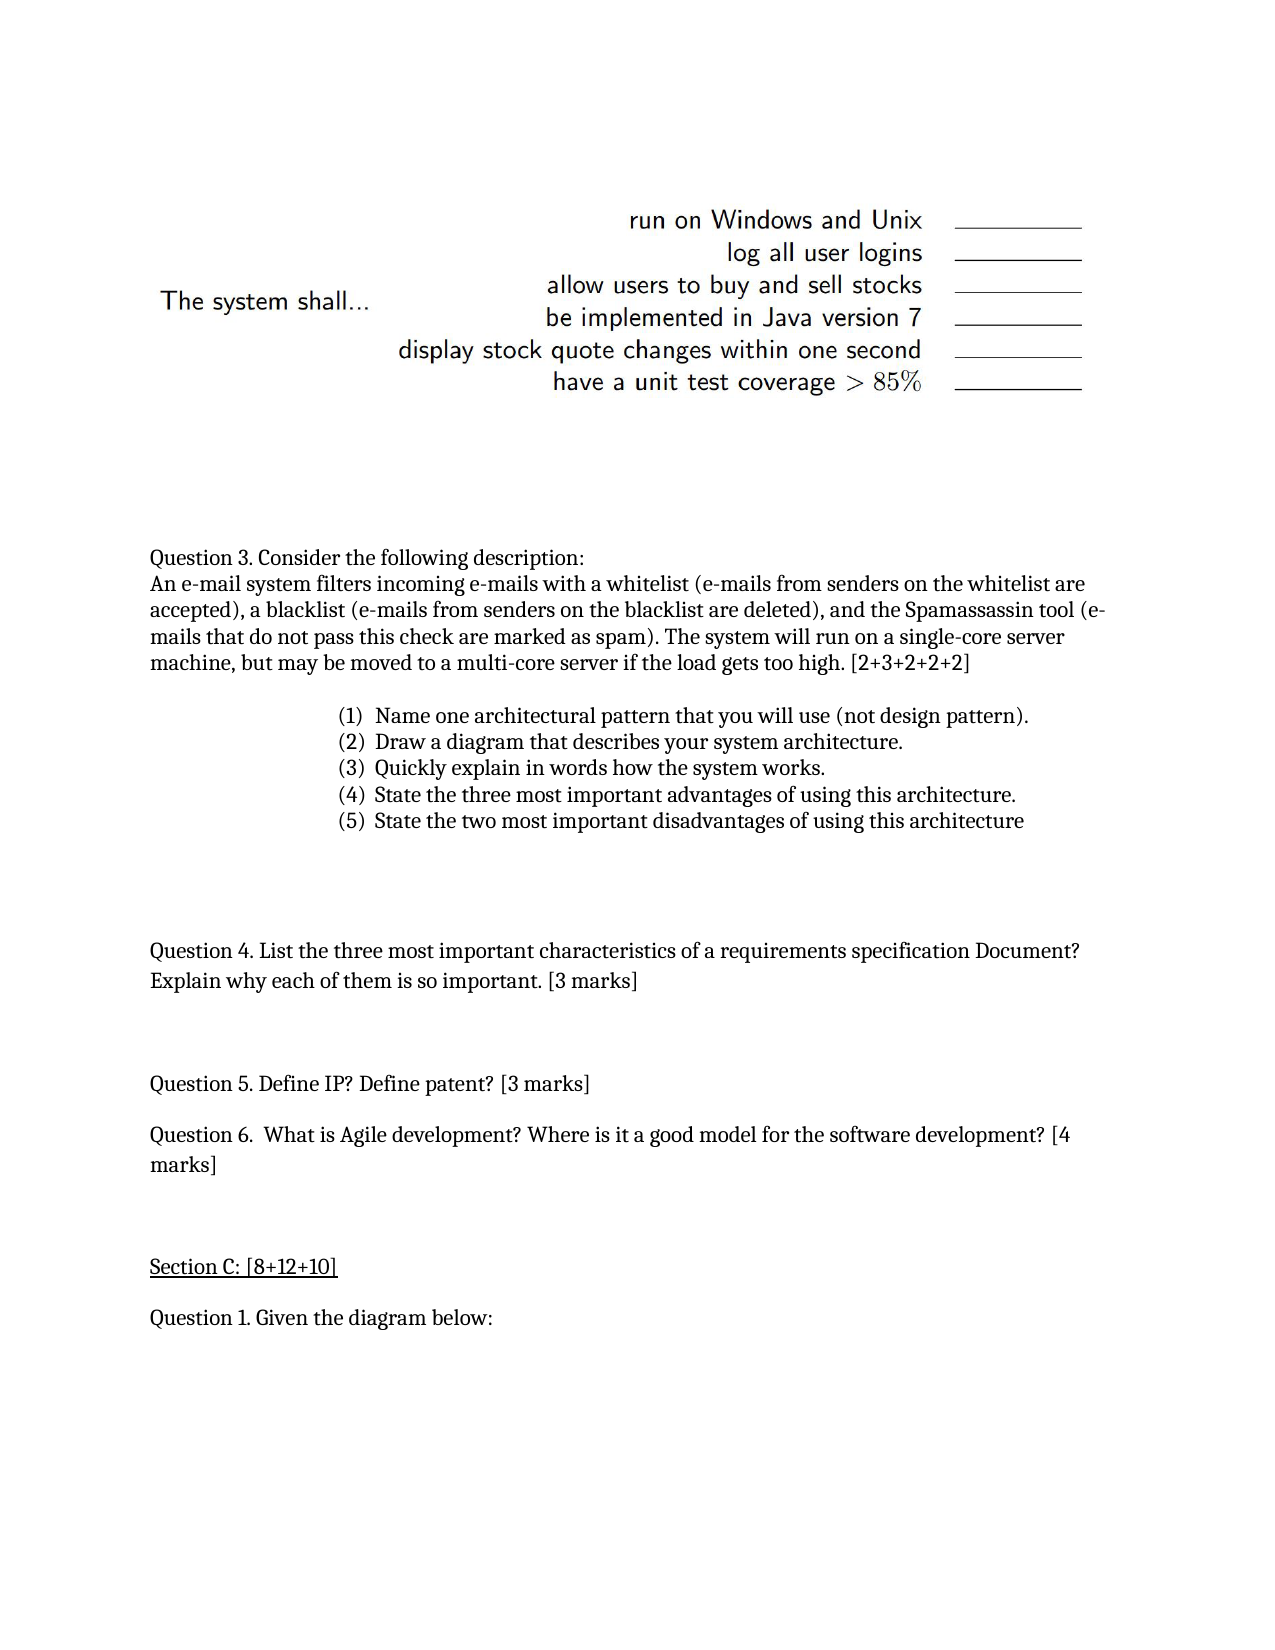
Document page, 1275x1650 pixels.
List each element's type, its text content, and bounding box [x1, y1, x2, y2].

text Question 3. Consider the following description: [150, 544, 1125, 571]
list Draw a diagram that describes your system architecture. [337, 729, 1125, 755]
text Question 4. List the three most important characteristics of a requirements specification Document? Explain why each of them is so important. [3 marks] [150, 938, 1125, 994]
text Question 6. What is Agile development? Where is it a good model for the software development? [4 marks] [150, 1121, 1125, 1178]
list Name one architectural pattern that you will use (not design pattern). [337, 702, 1125, 729]
text Question 1. Given the diagram below: [150, 1305, 1125, 1331]
list Quickly explain in words how the system works. [337, 755, 1125, 782]
list State the three most important advantages of using this architecture. [337, 782, 1125, 808]
text Section C: [8+12+10] [150, 1254, 1125, 1280]
text An e-mail system filters incoming e-mails with a whitelist (e-mails from senders on the whitelist are accepted), a blacklist (e-mails from senders on the blacklist are deleted), and the Spamassassin tool (e-mails that do not pass this check are marked as spam). The system will run on a single-core server machine, but may be moved to a multi-core server if the load gets too high. [2+3+2+2+2] [150, 571, 1125, 676]
list State the two most important disadvantages of using this architecture [337, 808, 1125, 834]
text Question 5. Define IP? Define patent? [3 marks] [150, 1070, 1125, 1097]
